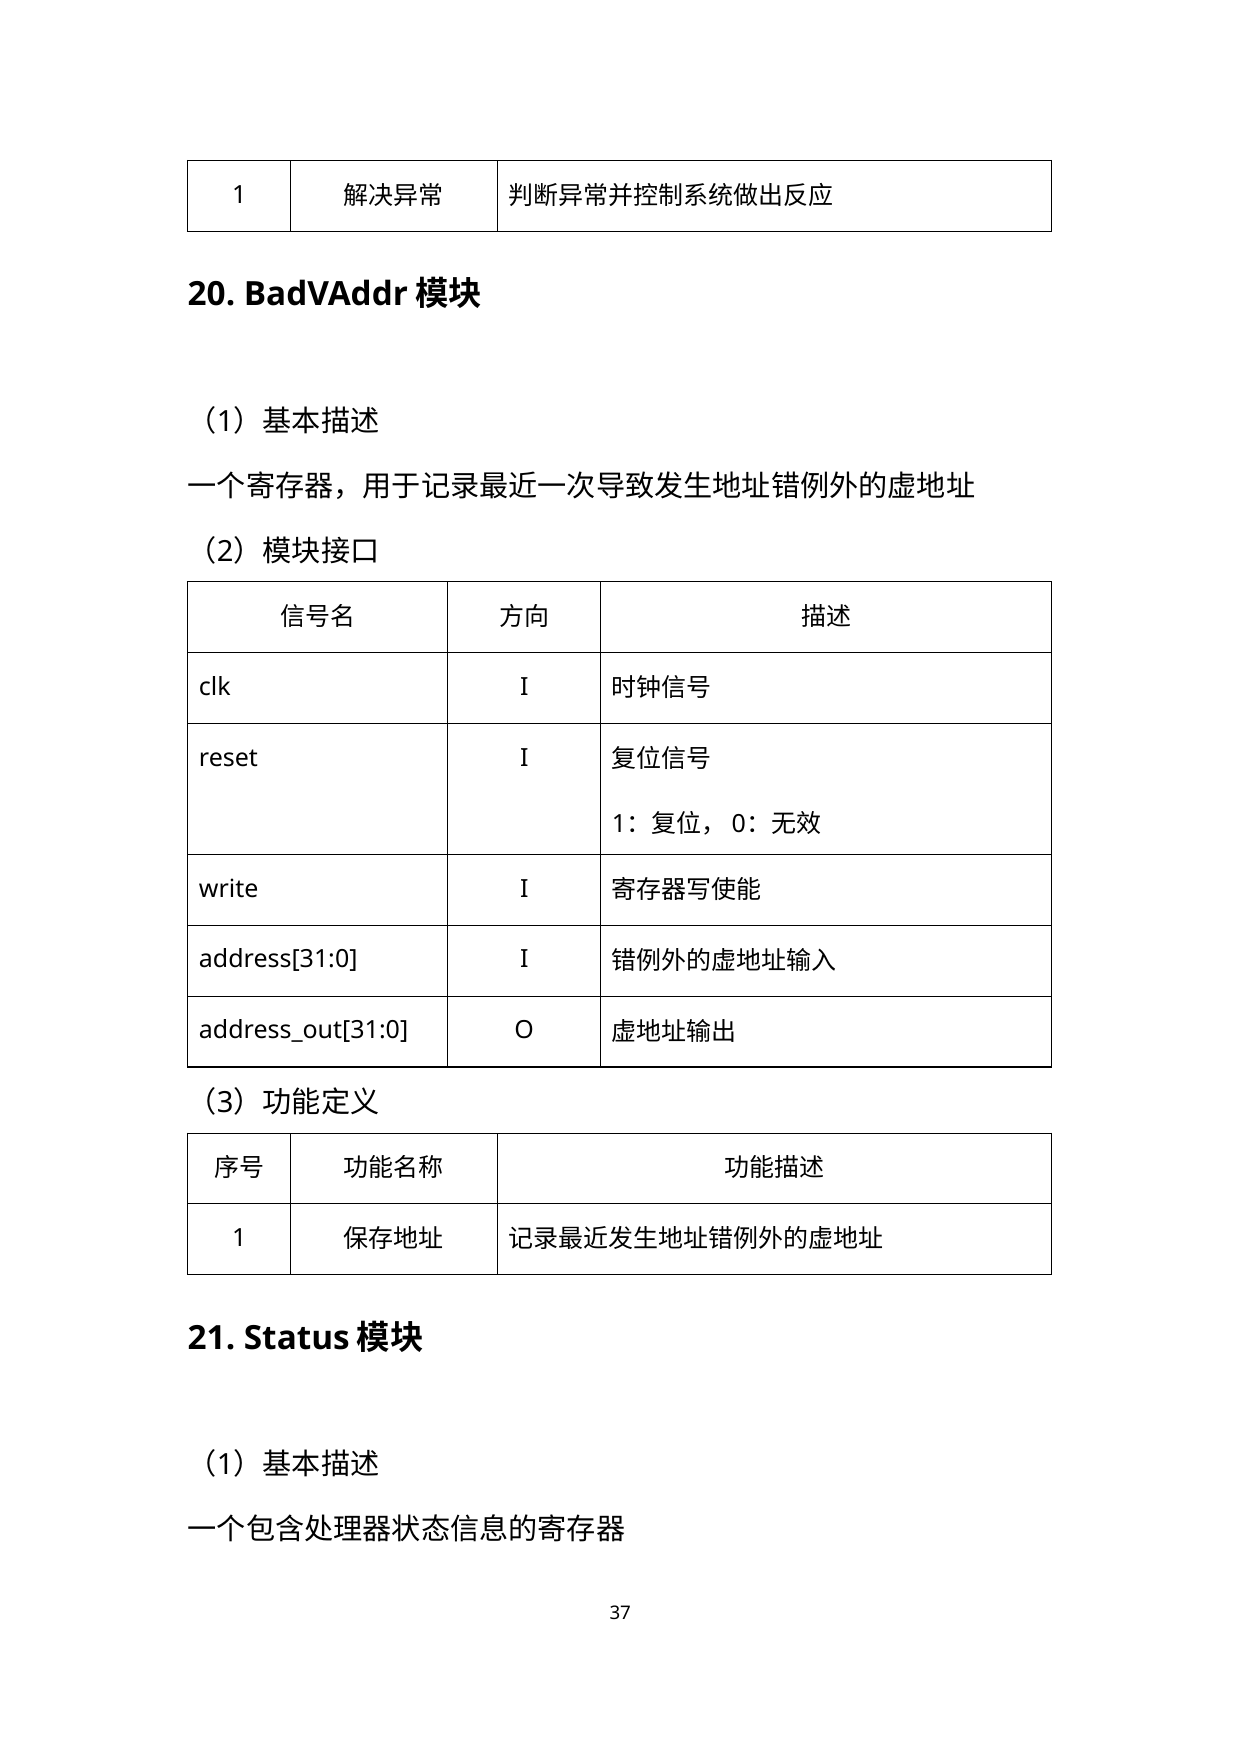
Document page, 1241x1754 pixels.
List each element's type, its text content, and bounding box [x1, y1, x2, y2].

table_cell 1 [188, 1204, 290, 1274]
subtitle 21. Status模块 [187, 1302, 1053, 1367]
table_cell 解决异常 [291, 161, 497, 231]
text 一个包含处理器状态信息的寄存器 [187, 1494, 1053, 1559]
table_header 方向 [448, 582, 600, 652]
table_cell clk [188, 653, 447, 723]
table_cell address_out[31:0] [188, 997, 447, 1066]
text （1）基本描述 [187, 1429, 1053, 1494]
table_cell reset [188, 724, 447, 854]
table_cell address[31:0] [188, 926, 447, 996]
table_cell 错例外的虚地址输入 [601, 926, 1051, 996]
table_cell I [448, 653, 600, 723]
table_cell I [448, 724, 600, 854]
table_header 功能名称 [291, 1134, 497, 1203]
table_header 功能描述 [498, 1134, 1051, 1203]
table_cell 虚地址输出 [601, 997, 1051, 1066]
table_cell 复位信号 1：复位， 0：无效 [601, 724, 1051, 854]
text （1）基本描述 [187, 386, 1053, 451]
text 一个寄存器，用于记录最近一次导致发生地址错例外的虚地址 [187, 451, 1053, 516]
text （2）模块接口 [187, 516, 1053, 581]
table_cell I [448, 855, 600, 925]
table_cell 记录最近发生地址错例外的虚地址 [498, 1204, 1051, 1274]
table_cell 1 [188, 161, 290, 231]
table_cell I [448, 926, 600, 996]
table_header 信号名 [188, 582, 447, 652]
table_cell O [448, 997, 600, 1066]
table_cell 保存地址 [291, 1204, 497, 1274]
table_cell write [188, 855, 447, 925]
text （3）功能定义 [187, 1067, 1053, 1132]
table_cell 时钟信号 [601, 653, 1051, 723]
table_header 序号 [188, 1134, 290, 1203]
subtitle 20. BadVAddr模块 [187, 259, 1053, 324]
table_cell 判断异常并控制系统做出反应 [498, 161, 1051, 231]
table_cell 寄存器写使能 [601, 855, 1051, 925]
table_header 描述 [601, 582, 1051, 652]
